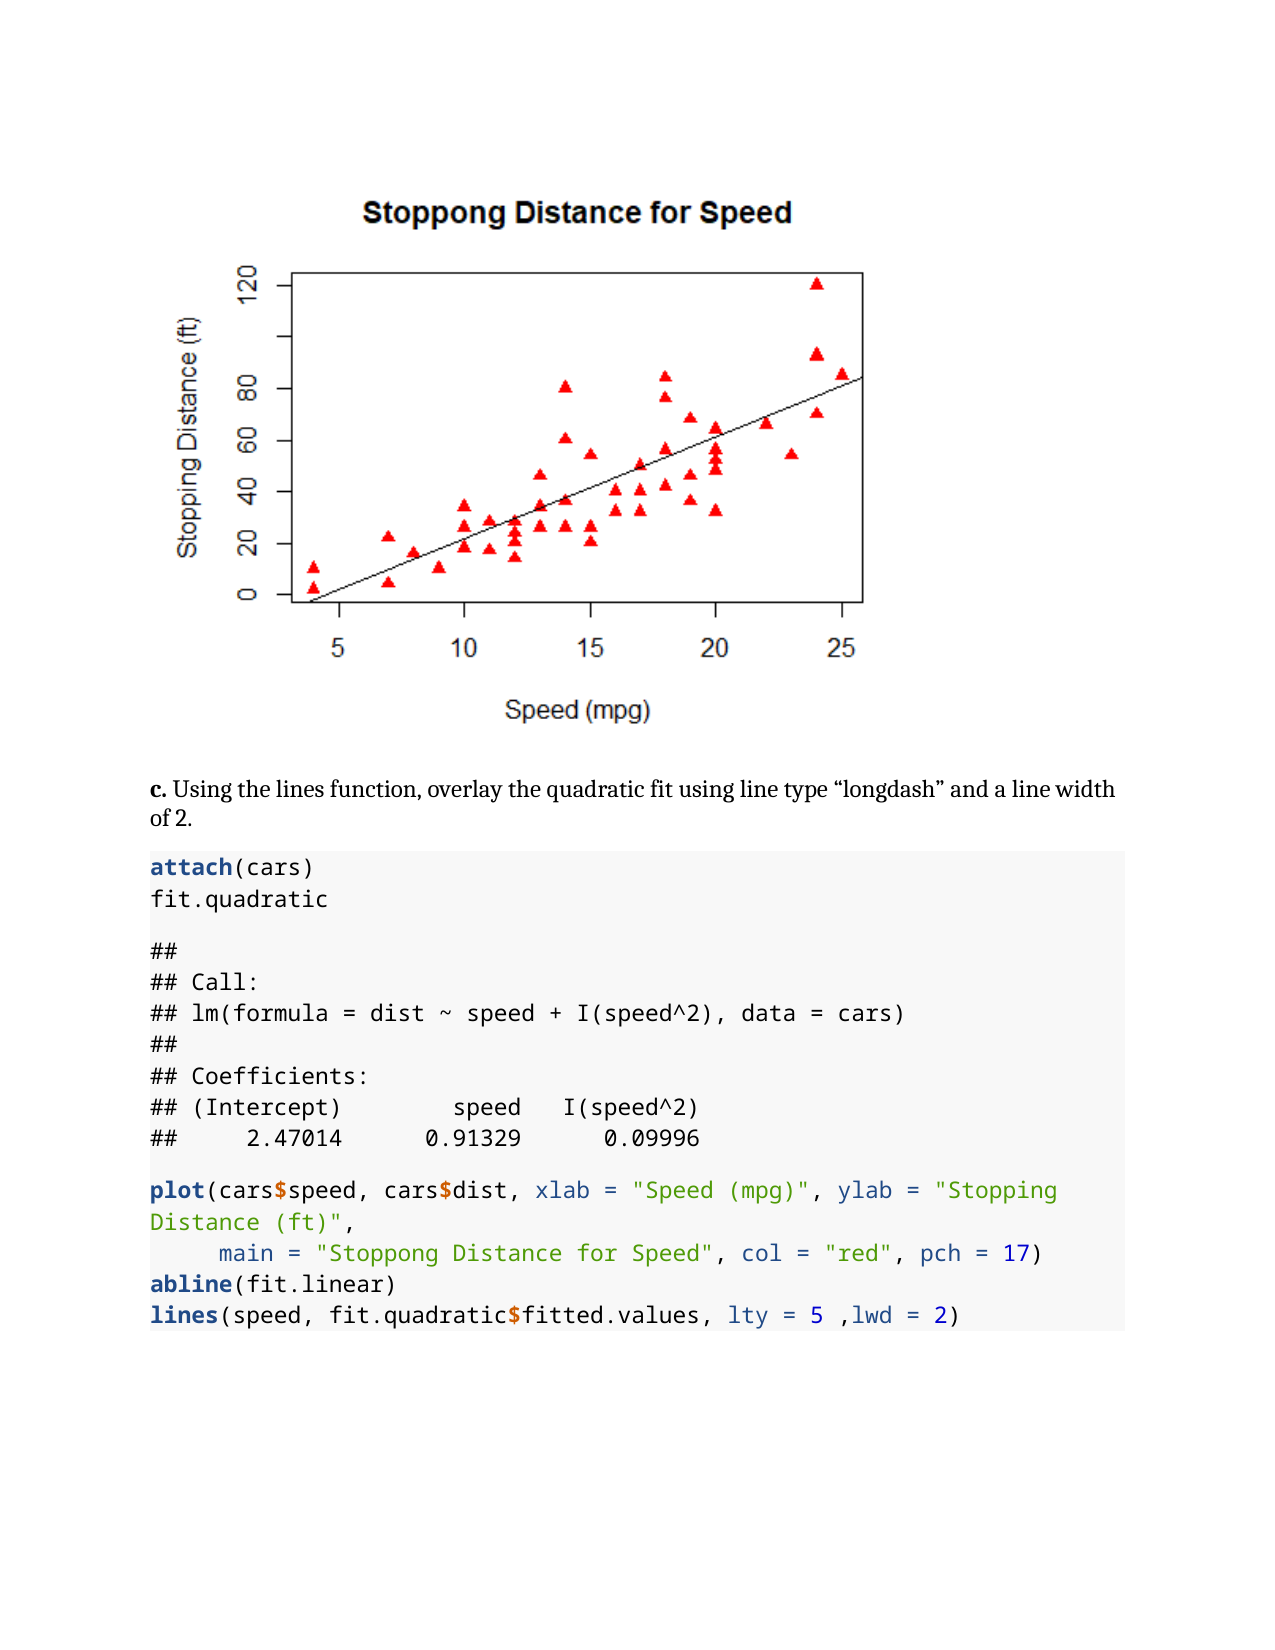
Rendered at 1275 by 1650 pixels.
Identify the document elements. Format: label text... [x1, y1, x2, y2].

text attach(cars) fit.quadratic [315, 851, 1125, 914]
text ## ## Call: ## lm(formula = dist ~ speed + I(speed^2), data = cars) ## ## Coefficients: ## (Intercept) speed I(speed^2) ## 2.47014 0.91329 0.09996 [150, 935, 1125, 1153]
text c. Using the lines function, overlay the quadratic fit using line type “longdash” and a line width of 2. [150, 775, 1125, 833]
text plot(cars$speed, cars$dist, xlab = "Speed (mpg)", ylab = "Stopping Distance (ft)", main = "Stoppong Distance for Speed", col = "red", pch = 17) abline(fit.linear) lines(speed, fit.quadratic$fitted.values, lty = 5 ,lwd = 2) [356, 1174, 1125, 1331]
picture [168, 150, 927, 757]
